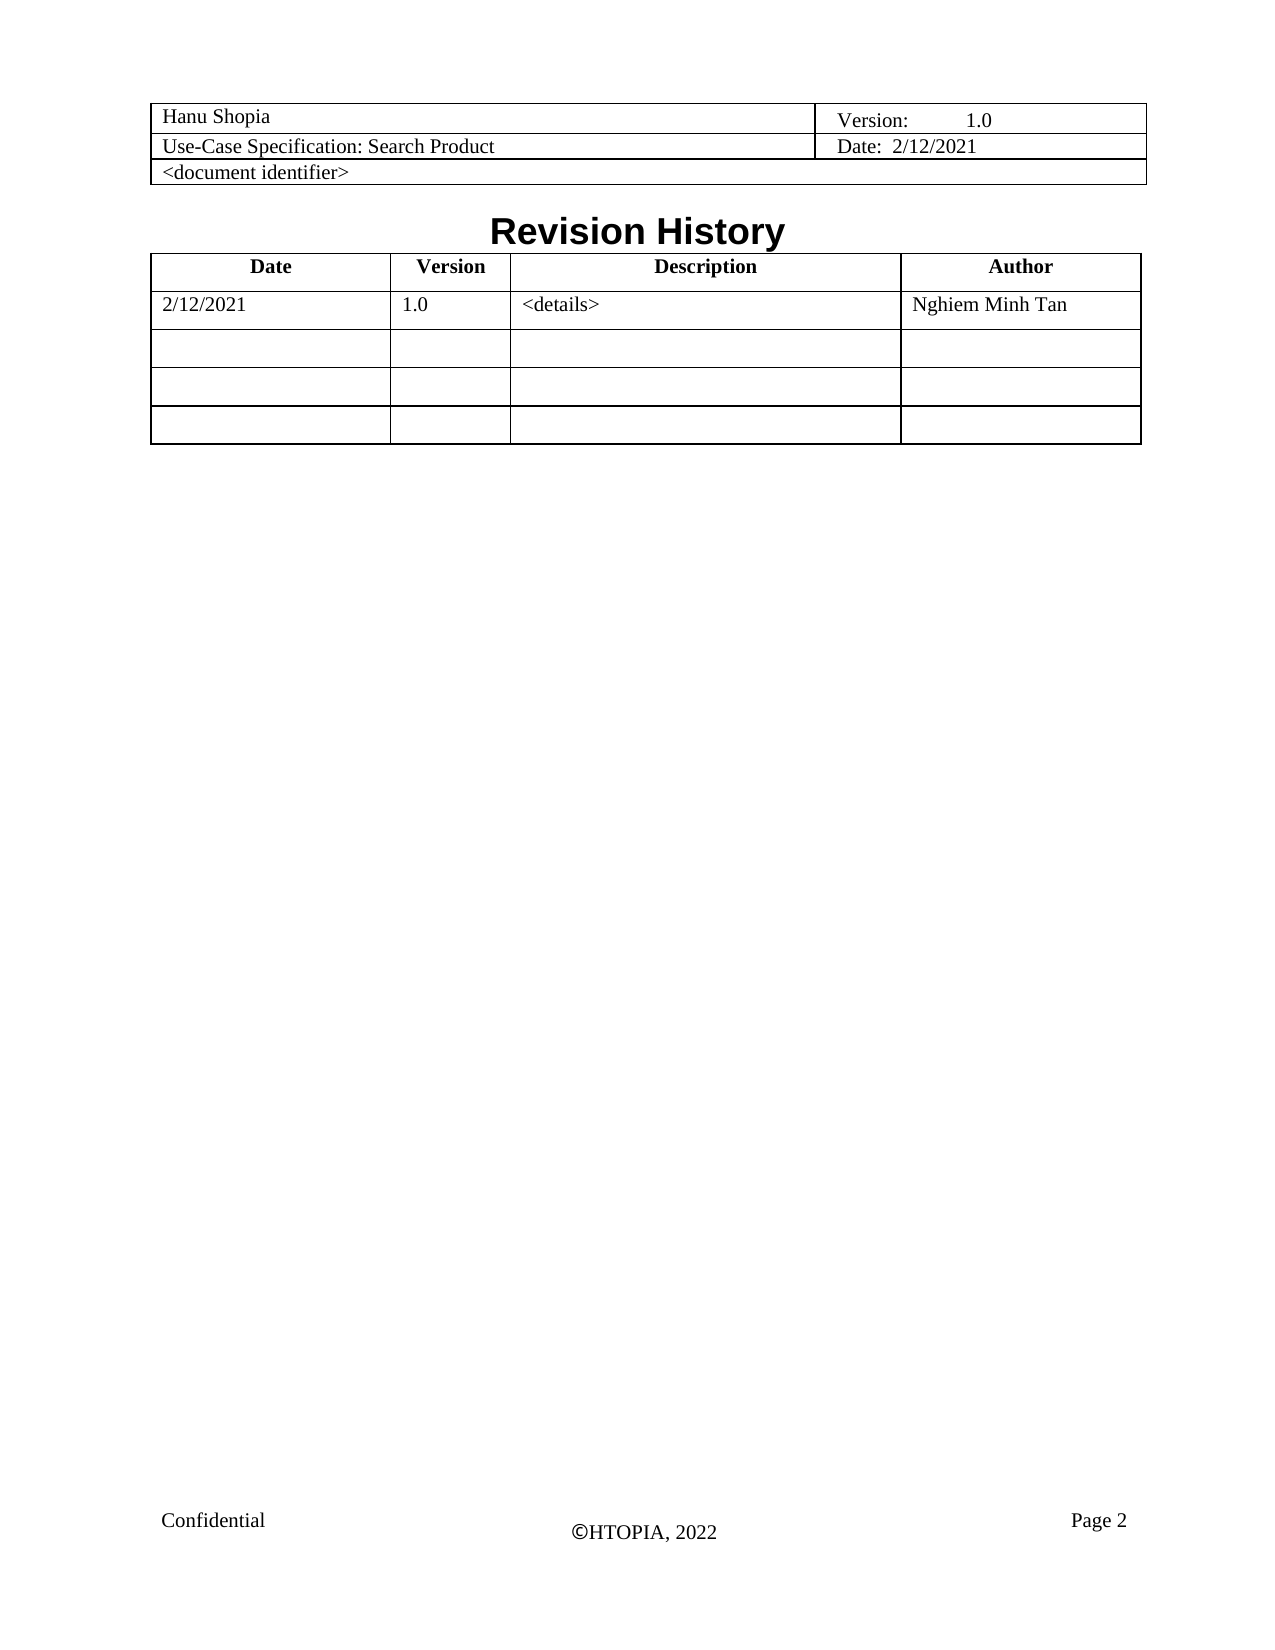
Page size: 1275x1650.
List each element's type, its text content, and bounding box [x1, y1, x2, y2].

table_header Description [511, 254, 900, 291]
table_cell Nghiem Minh Tan [902, 292, 1140, 329]
table_cell [511, 407, 900, 443]
table_cell 1.0 [391, 292, 510, 329]
table_cell [902, 368, 1140, 405]
table_cell <details> [511, 292, 900, 329]
table_cell [152, 330, 390, 367]
table_cell 2/12/2021 [152, 292, 390, 329]
table_cell [152, 368, 390, 405]
table_header Date [152, 254, 390, 291]
table_cell [511, 330, 900, 367]
table_cell [391, 407, 510, 443]
table_header Author [902, 254, 1140, 291]
title Revision History [150, 209, 1125, 252]
table_cell [391, 330, 510, 367]
table_header Version [391, 254, 510, 291]
table_cell [902, 330, 1140, 367]
table_cell [511, 368, 900, 405]
table_cell [902, 407, 1140, 443]
table_cell [152, 407, 390, 443]
table_cell [391, 368, 510, 405]
